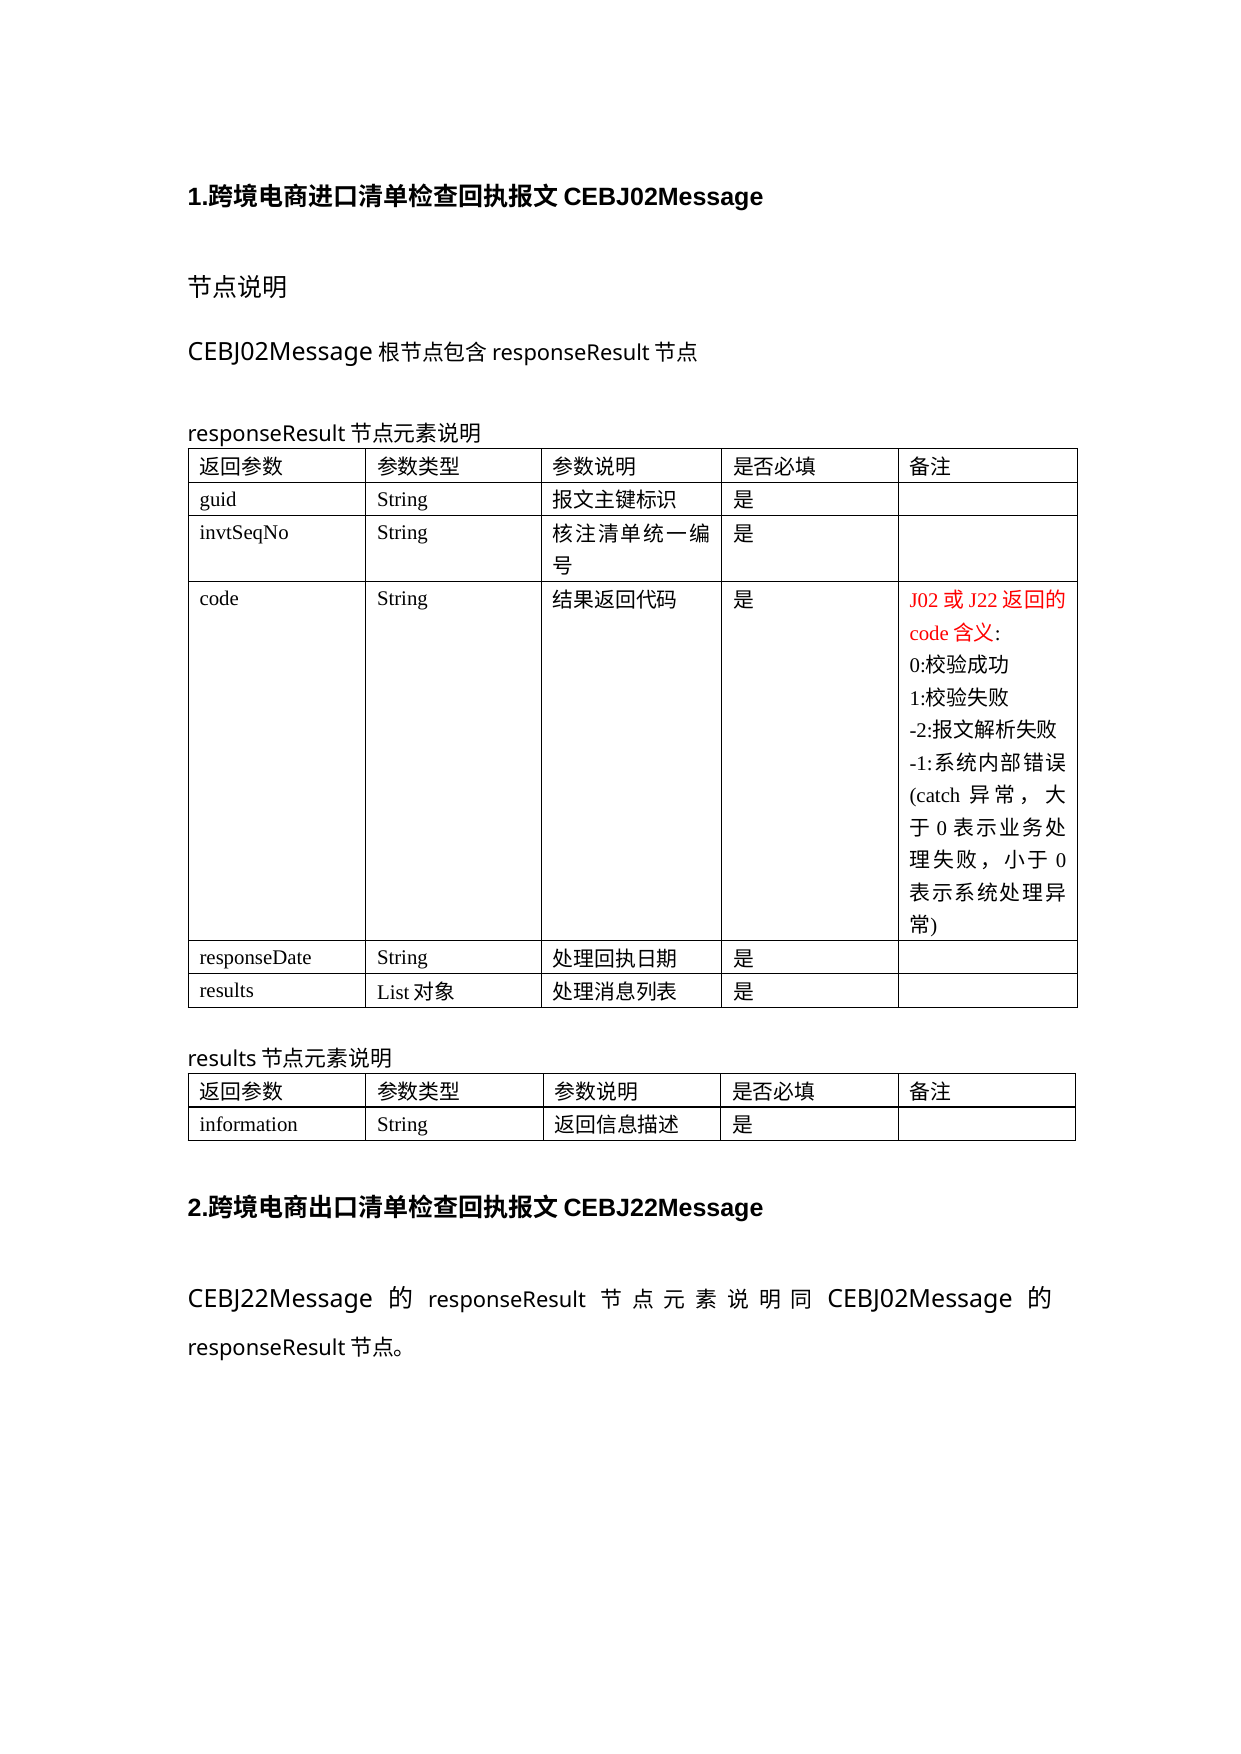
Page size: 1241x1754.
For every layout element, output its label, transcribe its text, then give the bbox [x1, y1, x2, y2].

table_cell 是 [722, 941, 898, 973]
table_header 参数说明 [544, 1074, 720, 1106]
table_cell 是 [721, 1108, 898, 1140]
table_cell [899, 941, 1077, 973]
table_header 是否必填 [721, 1074, 898, 1106]
table_cell responseDate [189, 941, 365, 973]
table_cell 报文主键标识 [542, 483, 721, 515]
table_cell 是 [722, 974, 898, 1007]
table_cell String [366, 941, 541, 973]
table_header 参数类型 [366, 1074, 543, 1106]
table_cell J02或J22返回的code含义: 0:校验成功 1:校验失败 -2:报文解析失败 -1:系统内部错误(catch异常，大于0表示业务处理失败，小于0表示系统处理异常) [899, 582, 1077, 940]
table_cell 处理消息列表 [542, 974, 721, 1007]
subtitle 1.跨境电商进口清单检查回执报文CEBJ02Message [187, 162, 1053, 227]
table_cell [899, 483, 1077, 515]
table_cell invtSeqNo [189, 516, 365, 581]
table_header 参数说明 [542, 449, 721, 482]
table_cell String [366, 516, 541, 581]
table_cell [899, 516, 1077, 581]
table_cell [899, 974, 1077, 1007]
table_cell 核注清单统一编号 [542, 516, 721, 581]
table_cell List对象 [366, 974, 541, 1007]
table_cell String [366, 1108, 543, 1140]
text CEBJ22Message的responseResult节点元素说明同CEBJ02Message的responseResult节点。 [187, 1264, 1053, 1362]
table_header 备注 [899, 449, 1077, 482]
table_cell String [366, 483, 541, 515]
table_header 备注 [899, 1074, 1075, 1106]
table_cell code [189, 582, 365, 940]
table_cell 返回信息描述 [544, 1108, 720, 1140]
table_cell information [189, 1108, 365, 1140]
table_cell String [366, 582, 541, 940]
subtitle 2.跨境电商出口清单检查回执报文CEBJ22Message [187, 1173, 1053, 1238]
text 节点说明 [187, 253, 1053, 318]
table_cell 是 [722, 516, 898, 581]
table_cell 处理回执日期 [542, 941, 721, 973]
table_header 是否必填 [722, 449, 898, 482]
table_cell [899, 1108, 1075, 1140]
table_header 返回参数 [189, 1074, 365, 1106]
table_header 返回参数 [189, 449, 365, 482]
table_cell 是 [722, 582, 898, 940]
table_cell 结果返回代码 [542, 582, 721, 940]
table_cell 是 [722, 483, 898, 515]
text responseResult节点元素说明 [187, 416, 1053, 448]
text CEBJ02Message根节点包含responseResult节点 [187, 318, 1053, 383]
table_cell guid [189, 483, 365, 515]
table_cell results [189, 974, 365, 1007]
table_header 参数类型 [366, 449, 541, 482]
text results节点元素说明 [187, 1040, 1053, 1073]
